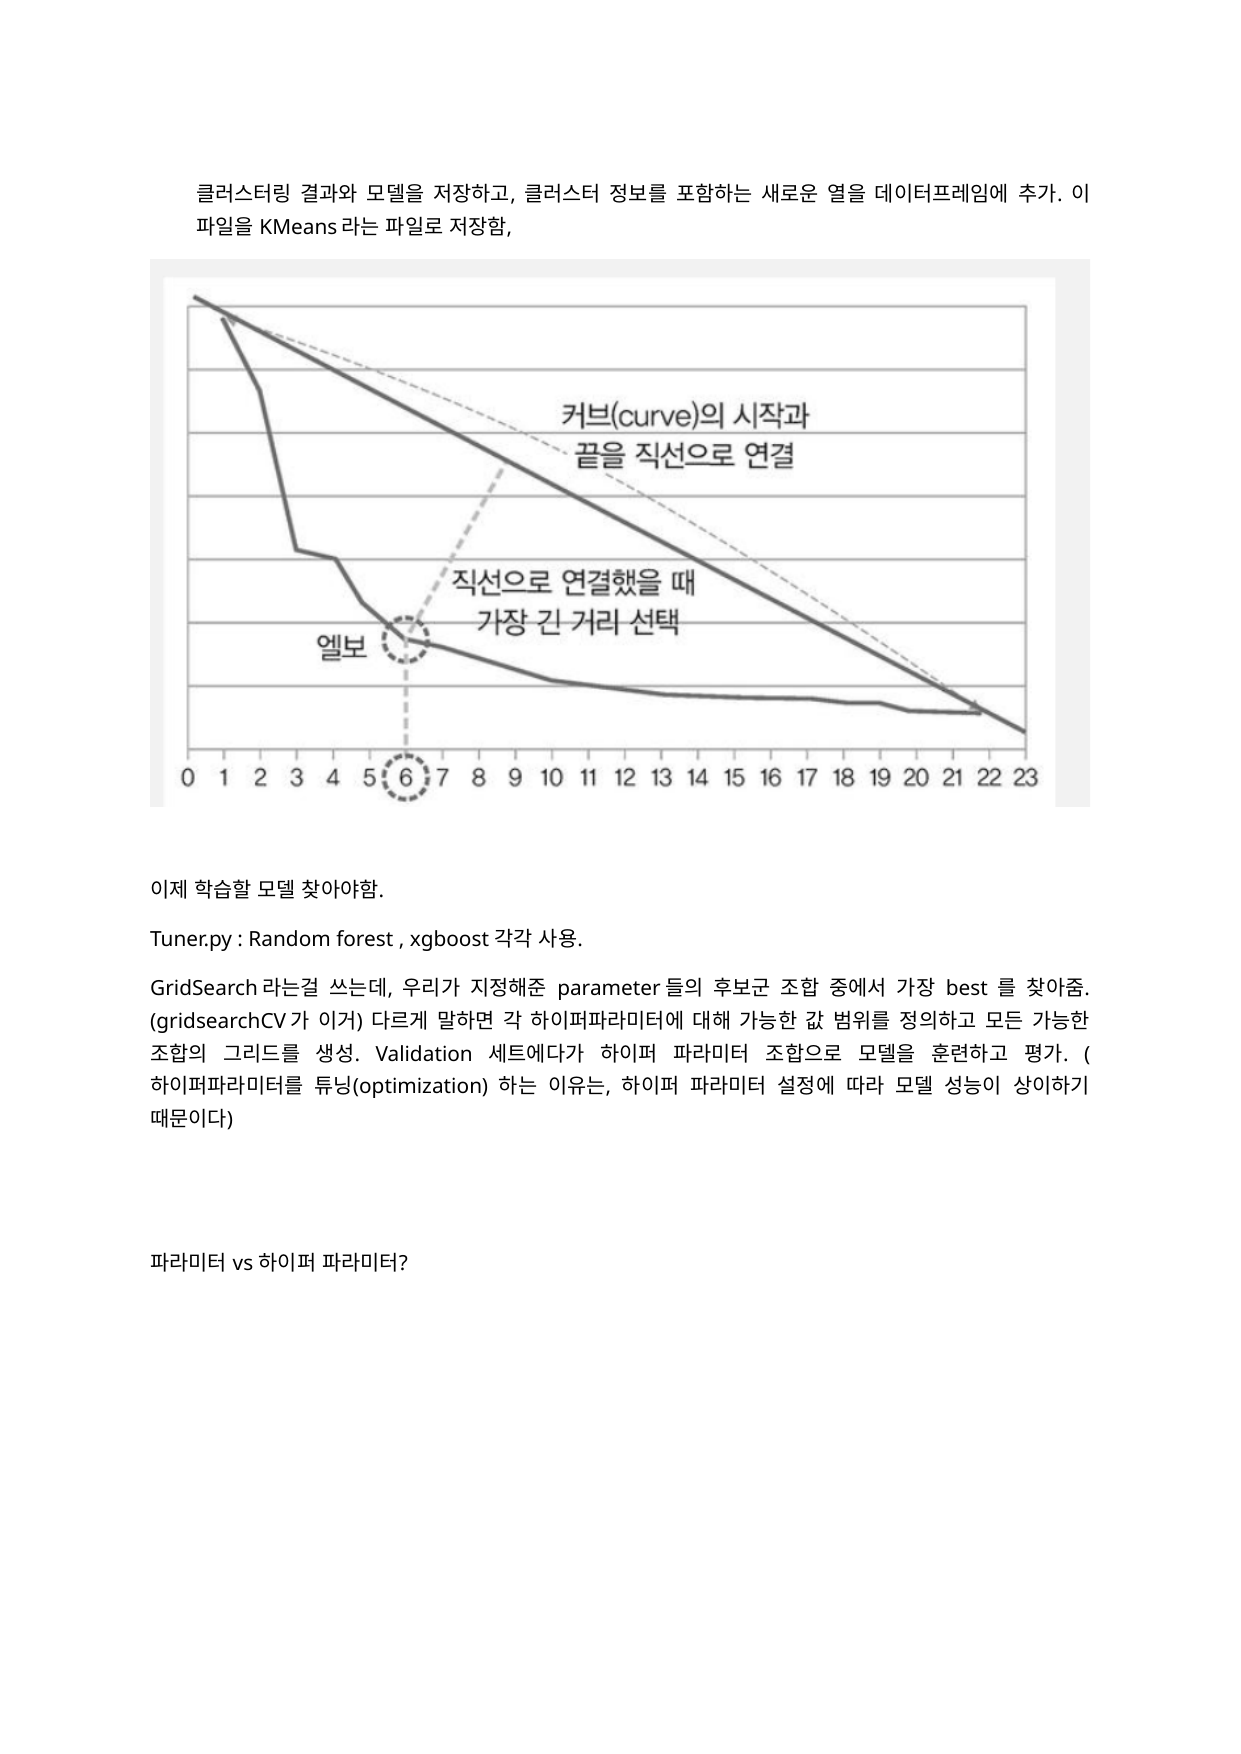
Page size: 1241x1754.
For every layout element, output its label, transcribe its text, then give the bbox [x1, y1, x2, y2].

text GridSearch라는걸 쓰는데, 우리가 지정해준 parameter들의 후보군 조합 중에서 가장 best 를 찾아줌. (gridsearchCV가 이거) 다르게 말하면 각 하이퍼파라미터에 대해 가능한 값 범위를 정의하고 모든 가능한 조합의 그리드를 생성. Validation 세트에다가 하이퍼 파라미터 조합으로 모델을 훈련하고 평가. (하이퍼파라미터를 튜닝(optimization) 하는 이유는, 하이퍼 파라미터 설정에 따라 모델 성능이 상이하기 때문이다) [150, 972, 1090, 1133]
picture [150, 259, 1091, 807]
text 이제 학습할 모델 찾아야함. [150, 873, 1090, 903]
text Tuner.py : Random forest , xgboost 각각 사용. [150, 922, 1090, 953]
text 클러스터링 결과와 모델을 저장하고, 클러스터 정보를 포함하는 새로운 열을 데이터프레임에 추가. 이 파일을 KMeans라는 파일로 저장함, [196, 177, 1090, 240]
text 파라미터 vs 하이퍼 파라미터? [150, 1246, 1090, 1277]
